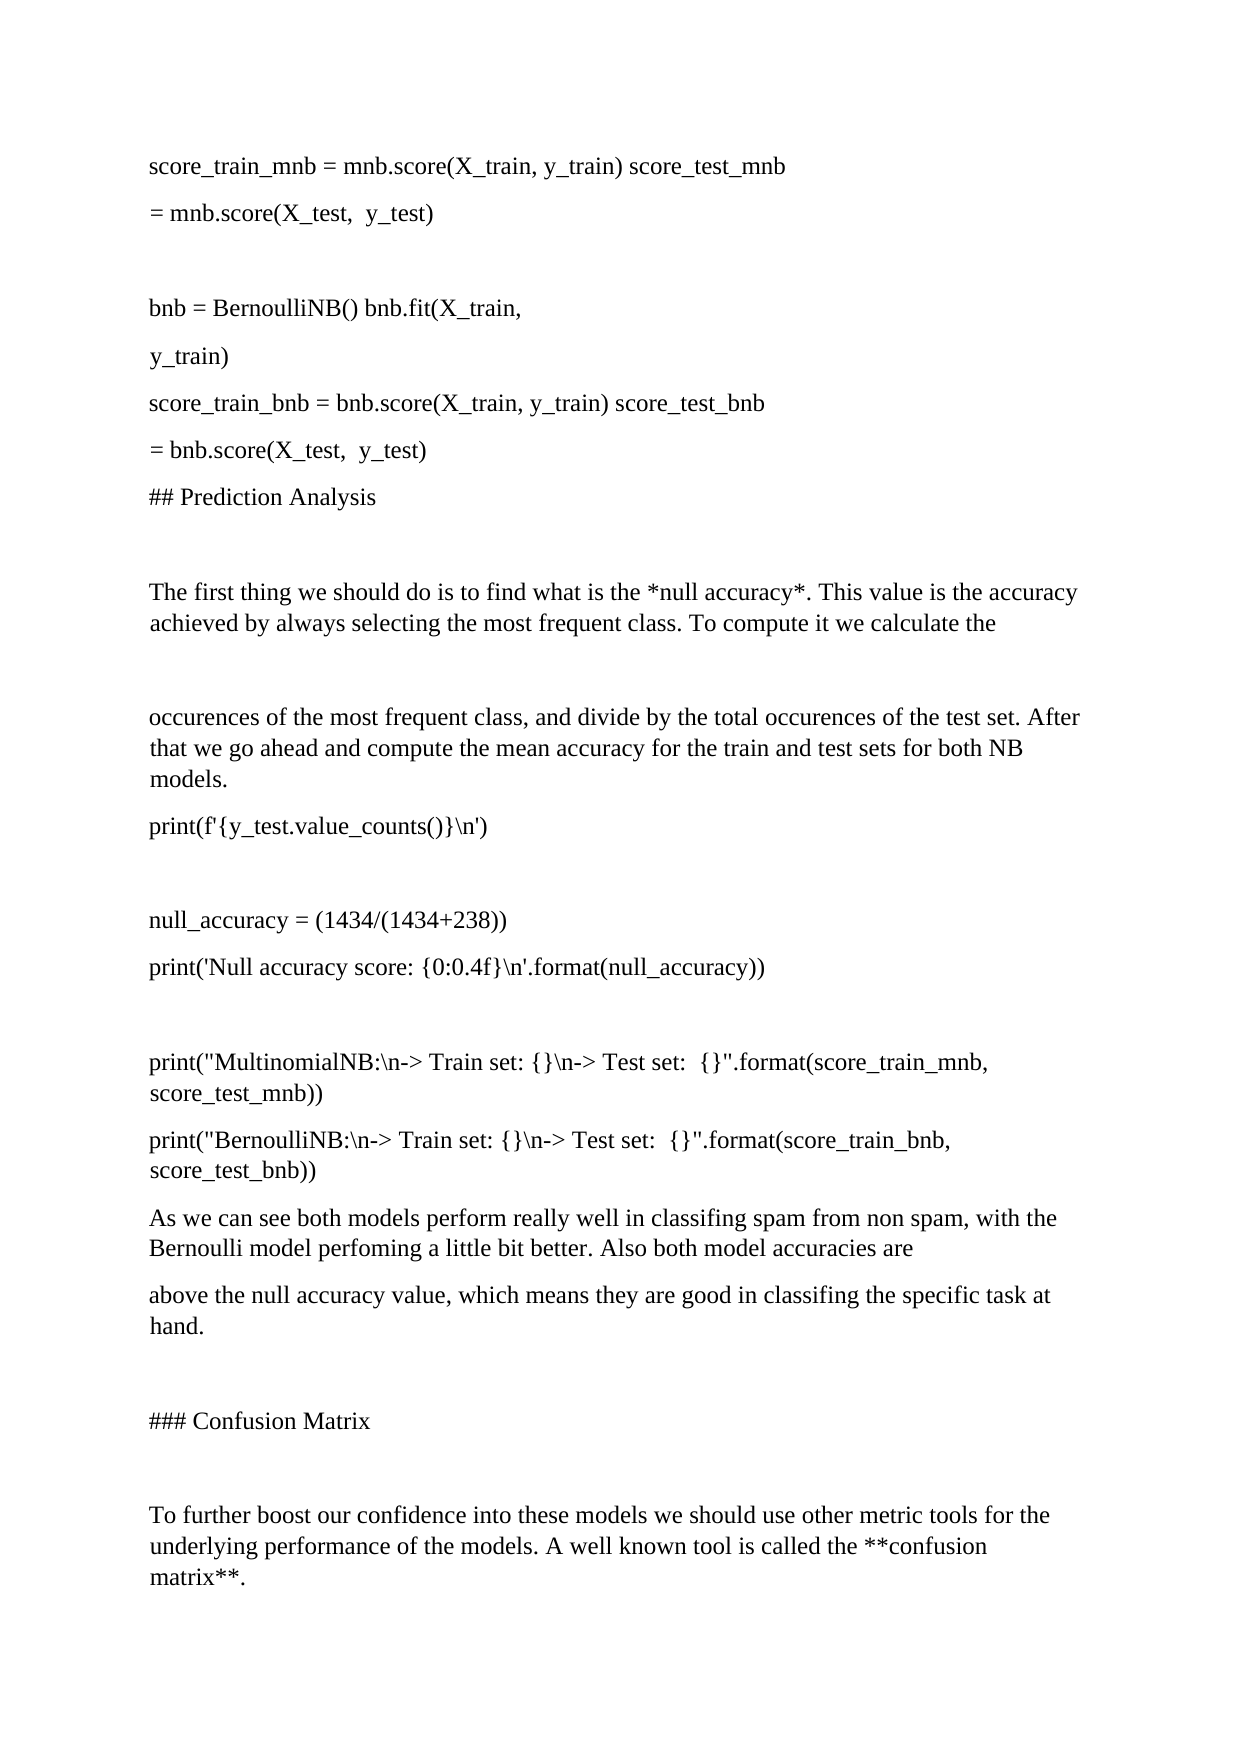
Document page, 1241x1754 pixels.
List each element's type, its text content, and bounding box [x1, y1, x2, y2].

text occurences of the most frequent class, and divide by the total occurences of the test set. After that we go ahead and compute the mean accuracy for the train and test sets for both NB models. [148, 702, 1089, 792]
text bnb = BernoulliNB() bnb.fit(X_train, y_train) [148, 293, 523, 369]
text print(f'{y_test.value_counts()}\n') [148, 811, 1089, 839]
text print("MultinomialNB:\n-> Train set: {}\n-> Test set: {}".format(score_train_mnb, score_test_mnb)) [148, 1047, 1089, 1106]
text print("BernoulliNB:\n-> Train set: {}\n-> Test set: {}".format(score_train_bnb, score_test_bnb)) [148, 1125, 1089, 1184]
text print('Null accuracy score: {0:0.4f}\n'.format(null_accuracy)) [148, 952, 1089, 981]
text ## Prediction Analysis [148, 482, 1089, 511]
text The first thing we should do is to find what is the *null accuracy*. This value is the accuracy achieved by always selecting the most frequent class. To compute it we calculate the [148, 577, 1089, 637]
text Bernoulli model perfoming a little bit better. Also both model accuracies are [148, 1233, 1089, 1262]
text above the null accuracy value, which means they are good in classifing the specific task at hand. [148, 1281, 1089, 1340]
text score_train_mnb = mnb.score(X_train, y_train) score_test_mnb = mnb.score(X_test, y_test) [148, 151, 787, 227]
text null_accuracy = (1434/(1434+238)) [148, 905, 1089, 934]
text As we can see both models perform really well in classifing spam from non spam, with the [148, 1203, 1089, 1231]
text To further boost our confidence into these models we should use other metric tools for the underlying performance of the models. A well known tool is called the **confusion matrix**. [148, 1500, 1089, 1591]
text ### Confusion Matrix [148, 1406, 1089, 1434]
text score_train_bnb = bnb.score(X_train, y_train) score_test_bnb = bnb.score(X_test, y_test) [148, 388, 767, 464]
